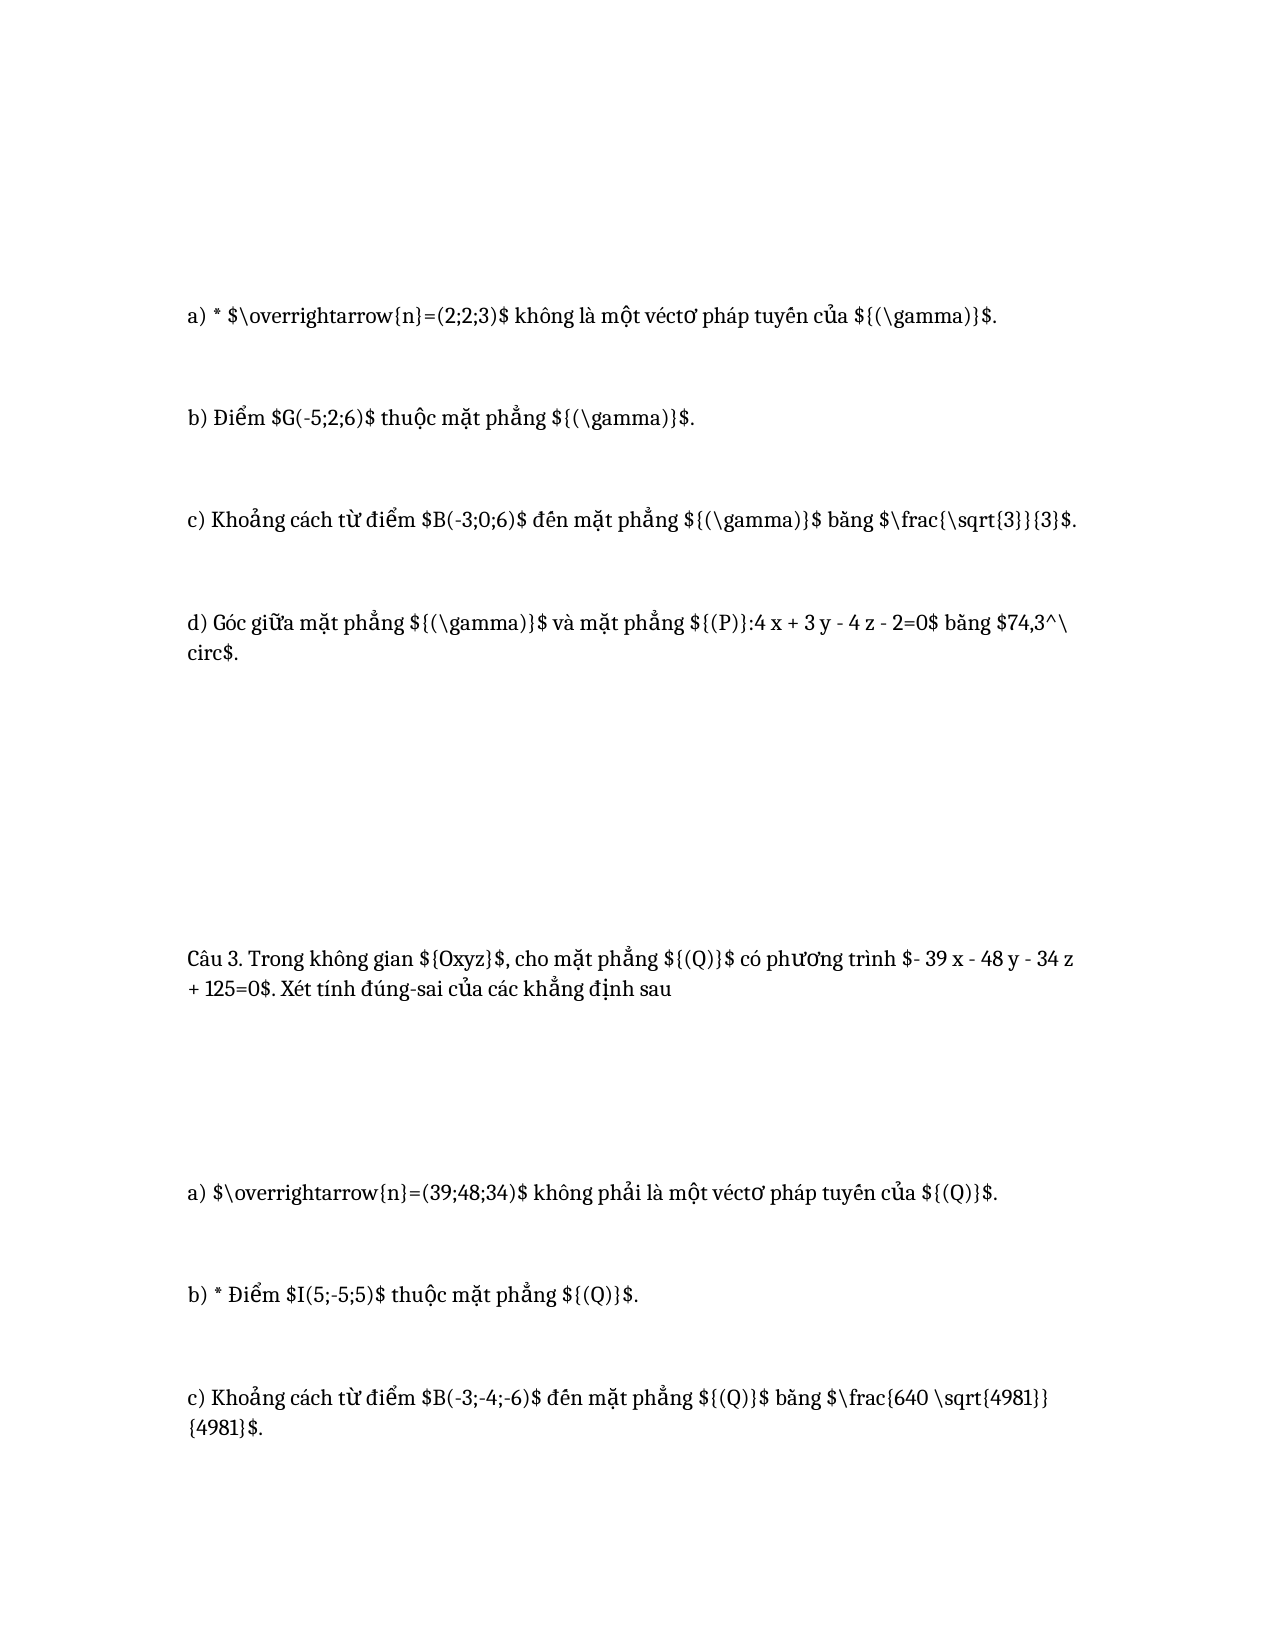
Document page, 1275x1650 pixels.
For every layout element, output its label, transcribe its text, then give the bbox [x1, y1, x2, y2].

text c) Khoảng cách từ điểm $B(-3;0;6)$ đến mặt phẳng ${(\gamma)}$ bằng $\frac{\sqrt{3}}{3}$. [187, 507, 1087, 534]
text b) * Điểm $I(5;-5;5)$ thuộc mặt phẳng ${(Q)}$. [187, 1282, 1087, 1309]
text b) Điểm $G(-5;2;6)$ thuộc mặt phẳng ${(\gamma)}$. [187, 405, 1087, 432]
text c) Khoảng cách từ điểm $B(-3;-4;-6)$ đến mặt phẳng ${(Q)}$ bằng $\frac{640 \sqrt{4981}}{4981}$. [187, 1384, 1087, 1441]
text a) * $\overrightarrow{n}=(2;2;3)$ không là một véctơ pháp tuyến của ${(\gamma)}$. [187, 303, 1087, 329]
text a) $\overrightarrow{n}=(39;48;34)$ không phải là một véctơ pháp tuyến của ${(Q)}$. [187, 1180, 1087, 1207]
text d) Góc giữa mặt phẳng ${(\gamma)}$ và mặt phẳng ${(P)}:4 x + 3 y - 4 z - 2=0$ bằng $74,3^\circ$. [187, 609, 1087, 666]
text Câu 3. Trong không gian ${Oxyz}$, cho mặt phẳng ${(Q)}$ có phương trình $- 39 x - 48 y - 34 z + 125=0$. Xét tính đúng-sai của các khẳng định sau [187, 946, 1087, 1002]
